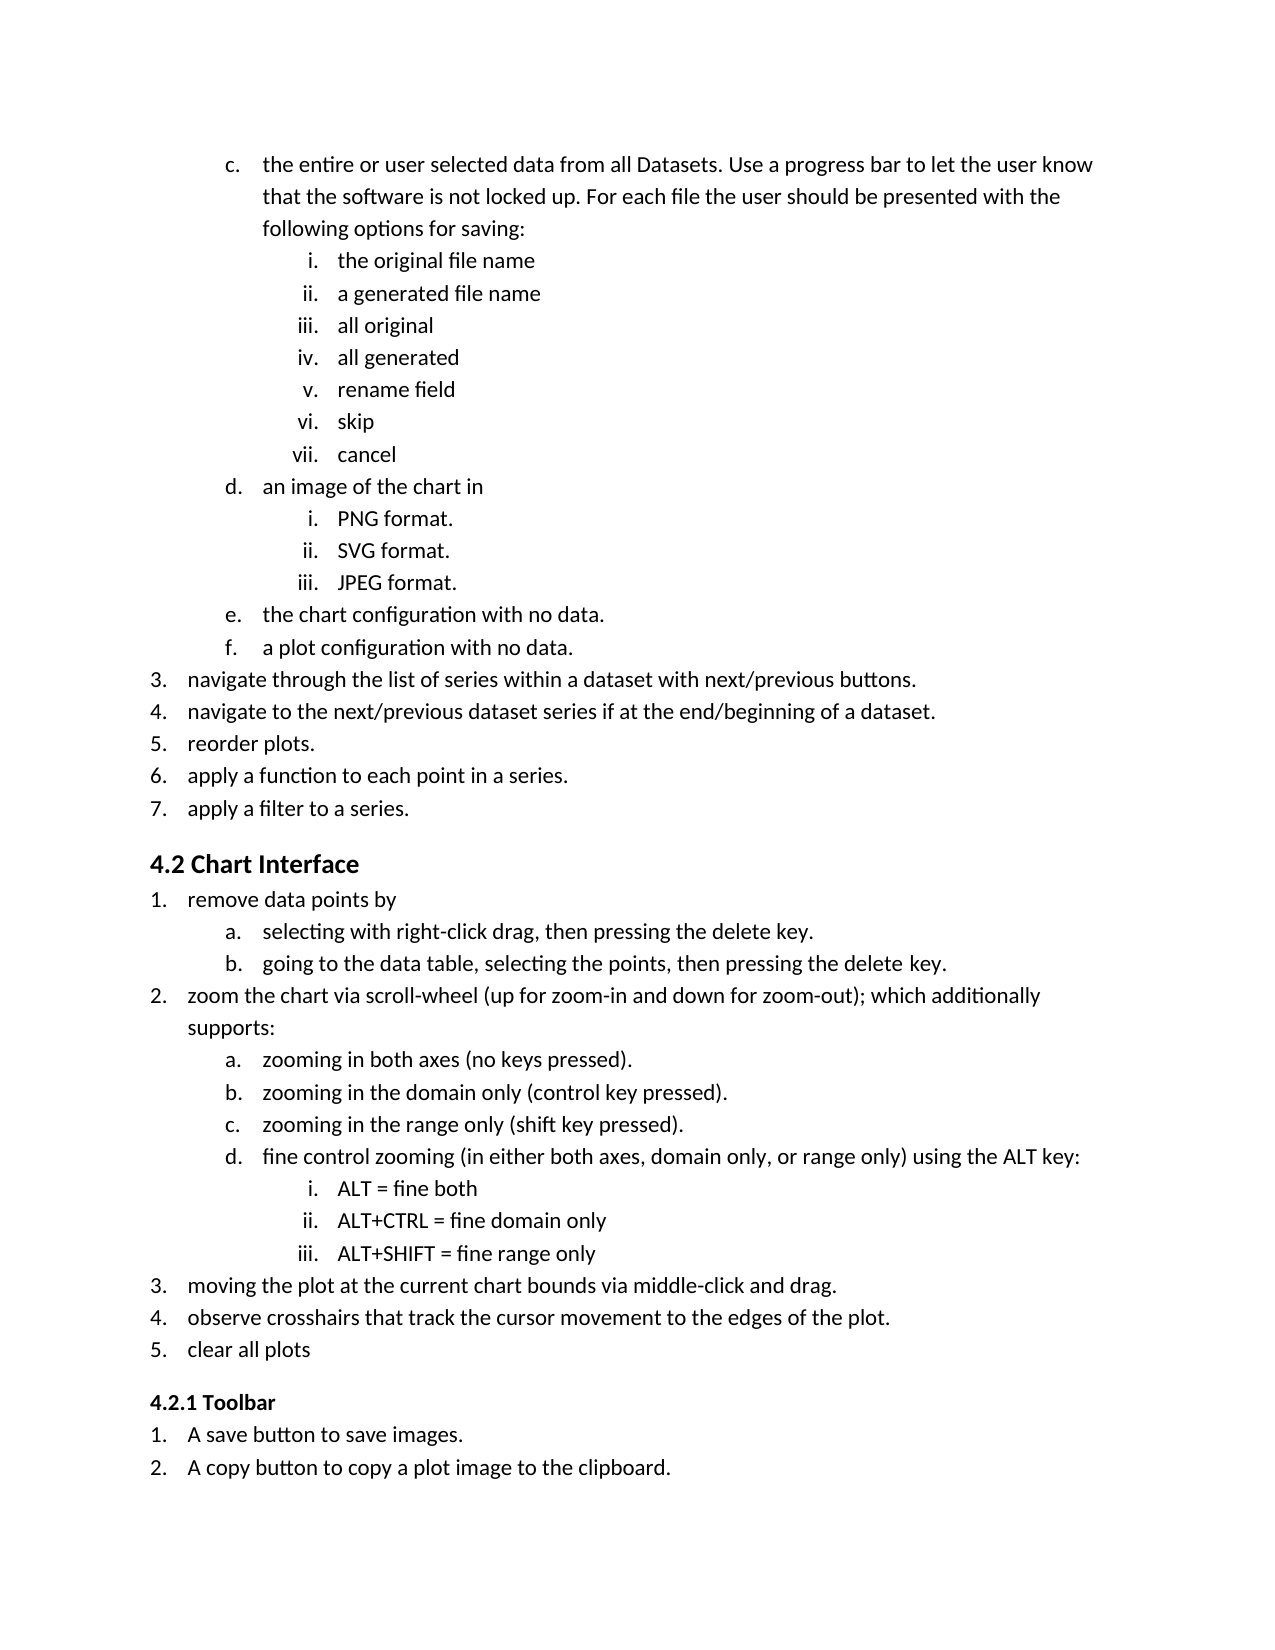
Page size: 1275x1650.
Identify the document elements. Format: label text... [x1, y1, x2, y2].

list ALT+CTRL = fine domain only [319, 1207, 1125, 1234]
list apply a function to each point in a series. [150, 762, 1125, 789]
list zooming in both axes (no keys pressed). [225, 1046, 1125, 1074]
list all generated [319, 343, 1125, 371]
list A save button to save images. [150, 1421, 1125, 1448]
list skip [319, 407, 1125, 436]
list SVG format. [319, 536, 1125, 564]
list observe crosshairs that track the cursor movement to the edges of the plot. [150, 1303, 1125, 1331]
list an image of the chart in [225, 472, 1125, 500]
list JPEG format. [319, 568, 1125, 596]
subtitle Chart Interface [150, 847, 1125, 880]
subtitle Toolbar [150, 1388, 1125, 1416]
list navigate through the list of series within a dataset with next/previous buttons. [150, 665, 1125, 693]
list cancel [319, 440, 1125, 468]
list a generated file name [319, 279, 1125, 307]
list PNG format. [319, 504, 1125, 532]
list clear all plots [150, 1335, 1125, 1363]
list A copy button to copy a plot image to the clipboard. [150, 1453, 1125, 1481]
list rename field [319, 375, 1125, 403]
list zooming in the domain only (control key pressed). [225, 1078, 1125, 1106]
list zooming in the range only (shift key pressed). [225, 1110, 1125, 1138]
list remove data points by [150, 885, 1125, 913]
list the chart configuration with no data. [225, 601, 1125, 629]
list reorder plots. [150, 729, 1125, 757]
list apply a filter to a series. [150, 794, 1125, 822]
list navigate to the next/previous dataset series if at the end/beginning of a dataset. [150, 697, 1125, 725]
list moving the plot at the current chart bounds via middle-click and drag. [150, 1271, 1125, 1299]
list all original [319, 311, 1125, 339]
list the entire or user selected data from all Datasets. Use a progress bar to let the user know that the software is not locked up. For each file the user should be presented with the following options for saving: [225, 150, 1125, 242]
list the original file name [319, 247, 1125, 274]
list selecting with right-click drag, then pressing the delete key. [225, 917, 1125, 945]
list ALT+SHIFT = fine range only [319, 1239, 1125, 1267]
list zoom the chart via scroll-wheel (up for zoom-in and down for zoom-out); which additionally supports: [150, 981, 1125, 1041]
list going to the data table, selecting the points, then pressing the delete key. [225, 949, 1125, 977]
list a plot configuration with no data. [225, 633, 1125, 661]
list ALT = fine both [319, 1174, 1125, 1202]
list fine control zooming (in either both axes, domain only, or range only) using the ALT key: [225, 1142, 1125, 1170]
